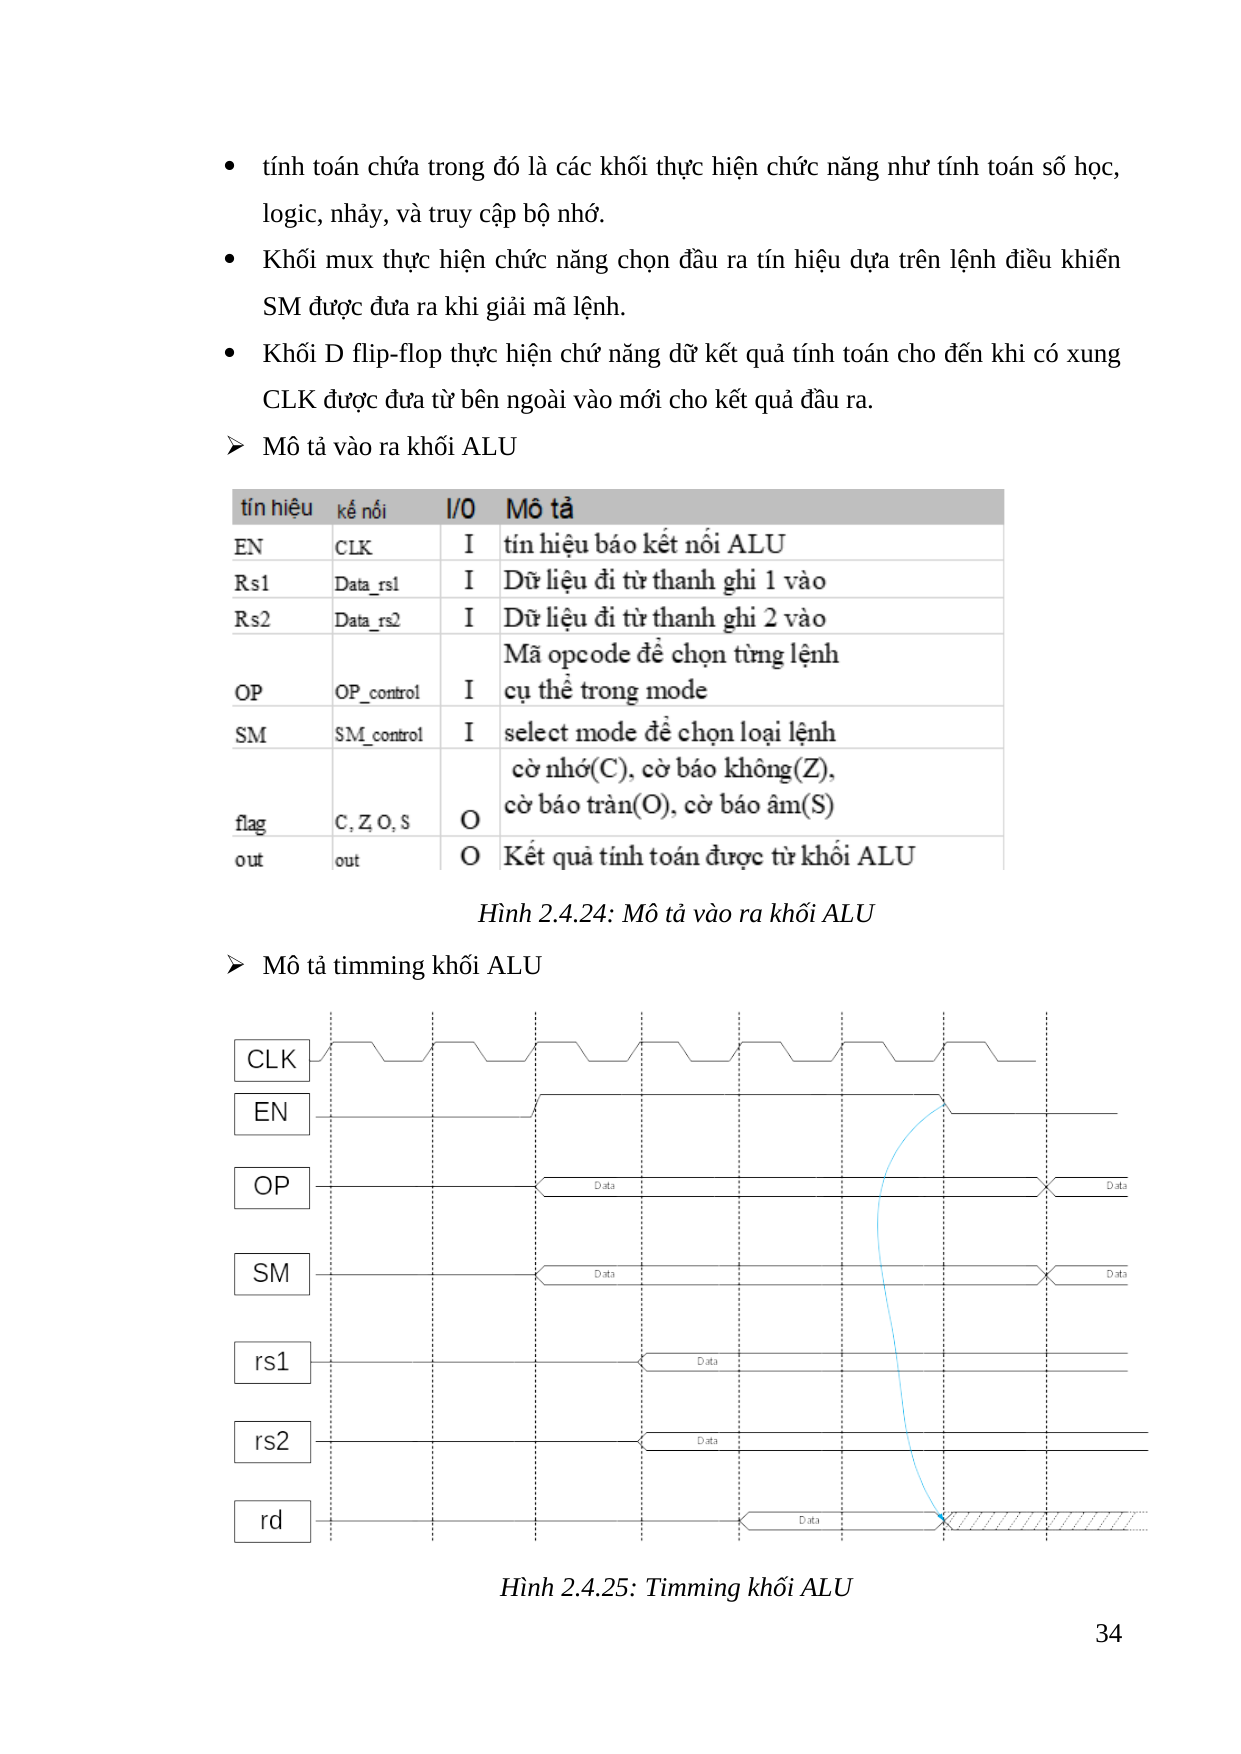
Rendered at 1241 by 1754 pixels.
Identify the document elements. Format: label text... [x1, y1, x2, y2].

list tính toán chứa trong đó là các khối thực hiện chức năng như tính toán số học, logic, nhảy, và truy cập bộ nhớ. [225, 150, 1122, 228]
list Mô tả vào ra khối ALU [225, 430, 1122, 462]
list Khối mux thực hiện chức năng chọn đầu ra tín hiệu dựa trên lệnh điều khiển SM được đưa ra khi giải mã lệnh. [225, 243, 1122, 321]
list Mô tả timming khối ALU [225, 949, 1122, 981]
list Khối D flip-flop thực hiện chứ năng dữ kết quả tính toán cho đến khi có xung CLK được đưa từ bên ngoài vào mới cho kết quả đầu ra. [225, 337, 1122, 415]
